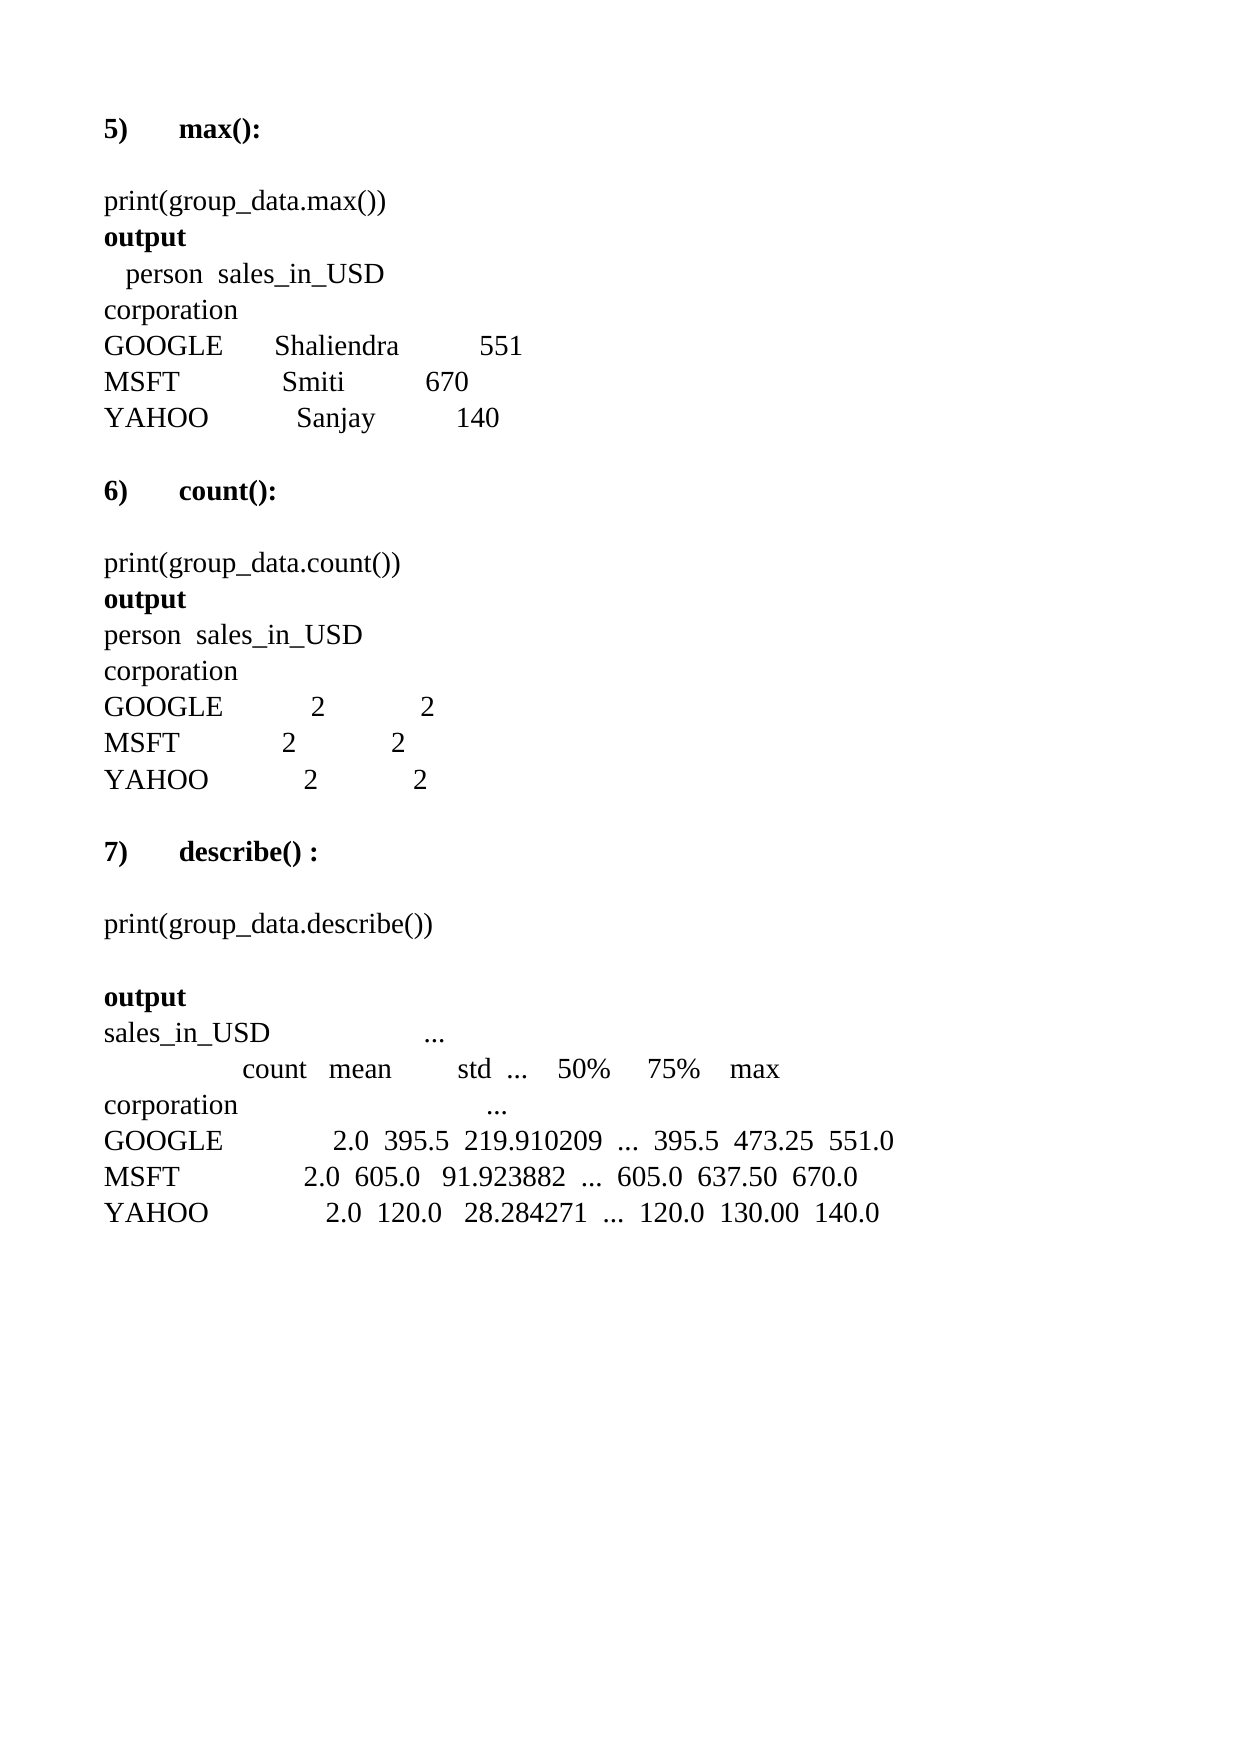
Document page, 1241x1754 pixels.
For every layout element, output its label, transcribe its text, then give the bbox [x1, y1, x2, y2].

list output [103, 219, 1165, 253]
list MSFT 2.0 605.0 91.923882 ... 605.0 637.50 670.0 [103, 1159, 1165, 1193]
list YAHOO Sanjay 140 [103, 400, 1165, 434]
list describe() : [103, 834, 1165, 868]
list MSFT Smiti 670 [103, 364, 1165, 398]
list GOOGLE 2.0 395.5 219.910209 ... 395.5 473.25 551.0 [103, 1123, 1165, 1157]
list corporation [103, 653, 1165, 687]
list count mean std ... 50% 75% max [103, 1051, 1165, 1084]
list output [103, 979, 1165, 1012]
list print(group_data.describe()) [103, 906, 1165, 940]
list GOOGLE Shaliendra 551 [103, 328, 1165, 362]
list MSFT 2 2 [103, 726, 1165, 759]
list output [103, 581, 1165, 614]
list person sales_in_USD [103, 617, 1165, 651]
list print(group_data.count()) [103, 545, 1165, 578]
list corporation [103, 292, 1165, 325]
list count(): [103, 473, 1165, 506]
list corporation ... [103, 1087, 1165, 1121]
list GOOGLE 2 2 [103, 689, 1165, 723]
list YAHOO 2 2 [103, 762, 1165, 795]
list sales_in_USD ... [103, 1015, 1165, 1048]
list print(group_data.max()) [103, 183, 1165, 217]
list max(): [103, 111, 1165, 145]
list person sales_in_USD [103, 256, 1165, 289]
list YAHOO 2.0 120.0 28.284271 ... 120.0 130.00 140.0 [103, 1196, 1165, 1229]
